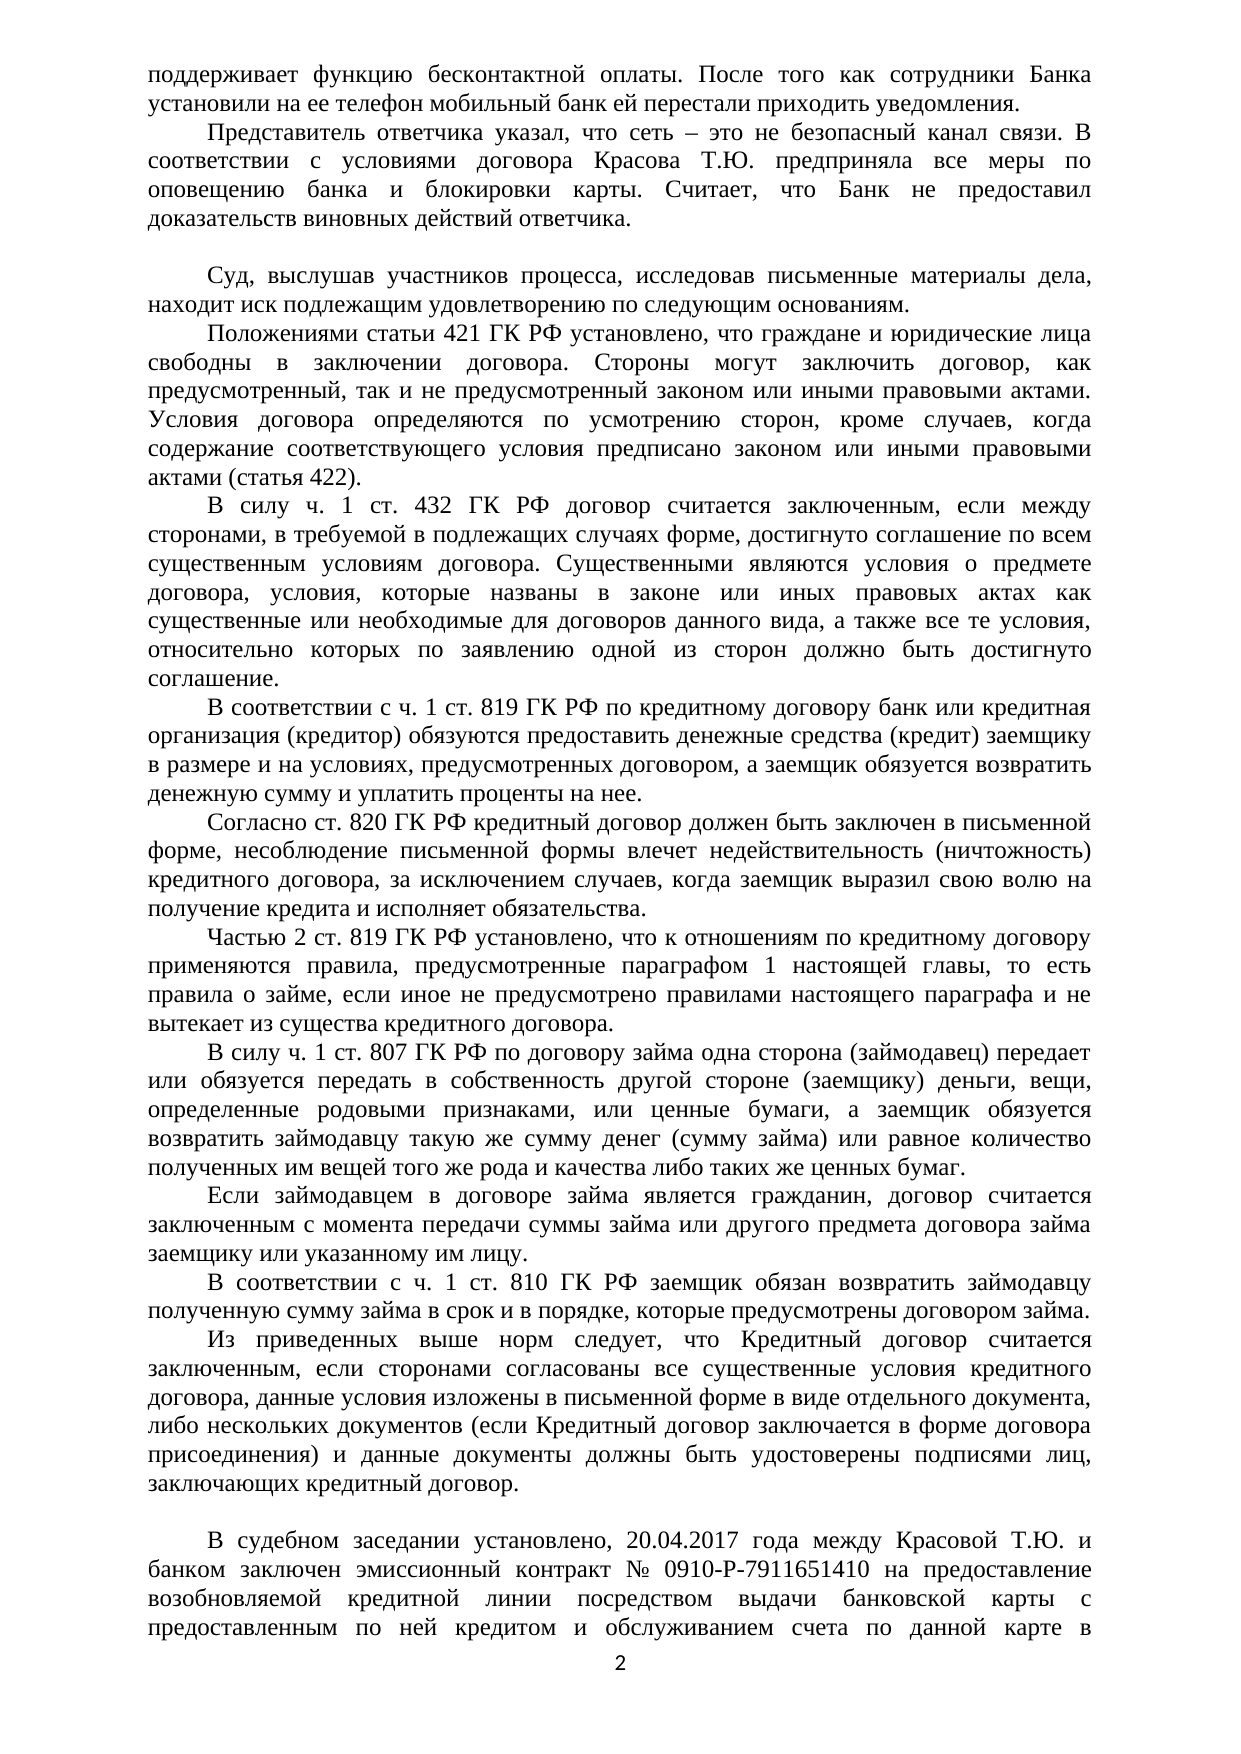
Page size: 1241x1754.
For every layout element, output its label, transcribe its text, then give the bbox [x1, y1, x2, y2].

text Суд, выслушав участников процесса, исследовав письменные материалы дела, находит иск подлежащим удовлетворению по следующим основаниям. [148, 260, 1092, 318]
text В силу ч. 1 ст. 432 ГК РФ договор считается заключенным, если между сторонами, в требуемой в подлежащих случаях форме, достигнуто соглашение по всем существенным условиям договора. Существенными являются условия о предмете договора, условия, которые названы в законе или иных правовых актах как существенные или необходимые для договоров данного вида, а также все те условия, относительно которых по заявлению одной из сторон должно быть достигнуто соглашение. [148, 490, 1092, 692]
text Положениями статьи 421 ГК РФ установлено, что граждане и юридические лица свободны в заключении договора. Стороны могут заключить договор, как предусмотренный, так и не предусмотренный законом или иными правовыми актами. Условия договора определяются по усмотрению сторон, кроме случаев, когда содержание соответствующего условия предписано законом или иными правовыми актами (статья 422). [148, 318, 1092, 490]
text Представитель ответчика указал, что сеть – это не безопасный канал связи. В соответствии с условиями договора Красова Т.Ю. предприняла все меры по оповещению банка и блокировки карты. Считает, что Банк не предоставил доказательств виновных действий ответчика. [148, 117, 1092, 232]
text Частью 2 ст. 819 ГК РФ установлено, что к отношениям по кредитному договору применяются правила, предусмотренные параграфом 1 настоящей главы, то есть правила о займе, если иное не предусмотрено правилами настоящего параграфа и не вытекает из существа кредитного договора. [148, 922, 1092, 1037]
text В силу ч. 1 ст. 807 ГК РФ по договору займа одна сторона (займодавец) передает или обязуется передать в собственность другой стороне (заемщику) деньги, вещи, определенные родовыми признаками, или ценные бумаги, а заемщик обязуется возвратить займодавцу такую же сумму денег (сумму займа) или равное количество полученных им вещей того же рода и качества либо таких же ценных бумаг. [148, 1037, 1092, 1180]
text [148, 59, 1092, 117]
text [148, 1525, 1092, 1640]
text Согласно ст. 820 ГК РФ кредитный договор должен быть заключен в письменной форме, несоблюдение письменной формы влечет недействительность (ничтожность) кредитного договора, за исключением случаев, когда заемщик выразил свою волю на получение кредита и исполняет обязательства. [148, 807, 1092, 922]
text В соответствии с ч. 1 ст. 810 ГК РФ заемщик обязан возвратить займодавцу полученную сумму займа в срок и в порядке, которые предусмотрены договором займа. [148, 1267, 1092, 1324]
text В соответствии с ч. 1 ст. 819 ГК РФ по кредитному договору банк или кредитная организация (кредитор) обязуются предоставить денежные средства (кредит) заемщику в размере и на условиях, предусмотренных договором, а заемщик обязуется возвратить денежную сумму и уплатить проценты на нее. [148, 692, 1092, 807]
text Если займодавцем в договоре займа является гражданин, договор считается заключенным с момента передачи суммы займа или другого предмета договора займа заемщику или указанному им лицу. [148, 1180, 1092, 1267]
text Из приведенных выше норм следует, что Кредитный договор считается заключенным, если сторонами согласованы все существенные условия кредитного договора, данные условия изложены в письменной форме в виде отдельного документа, либо нескольких документов (если Кредитный договор заключается в форме договора присоединения) и данные документы должны быть удостоверены подписями лиц, заключающих кредитный договор. [148, 1324, 1092, 1497]
